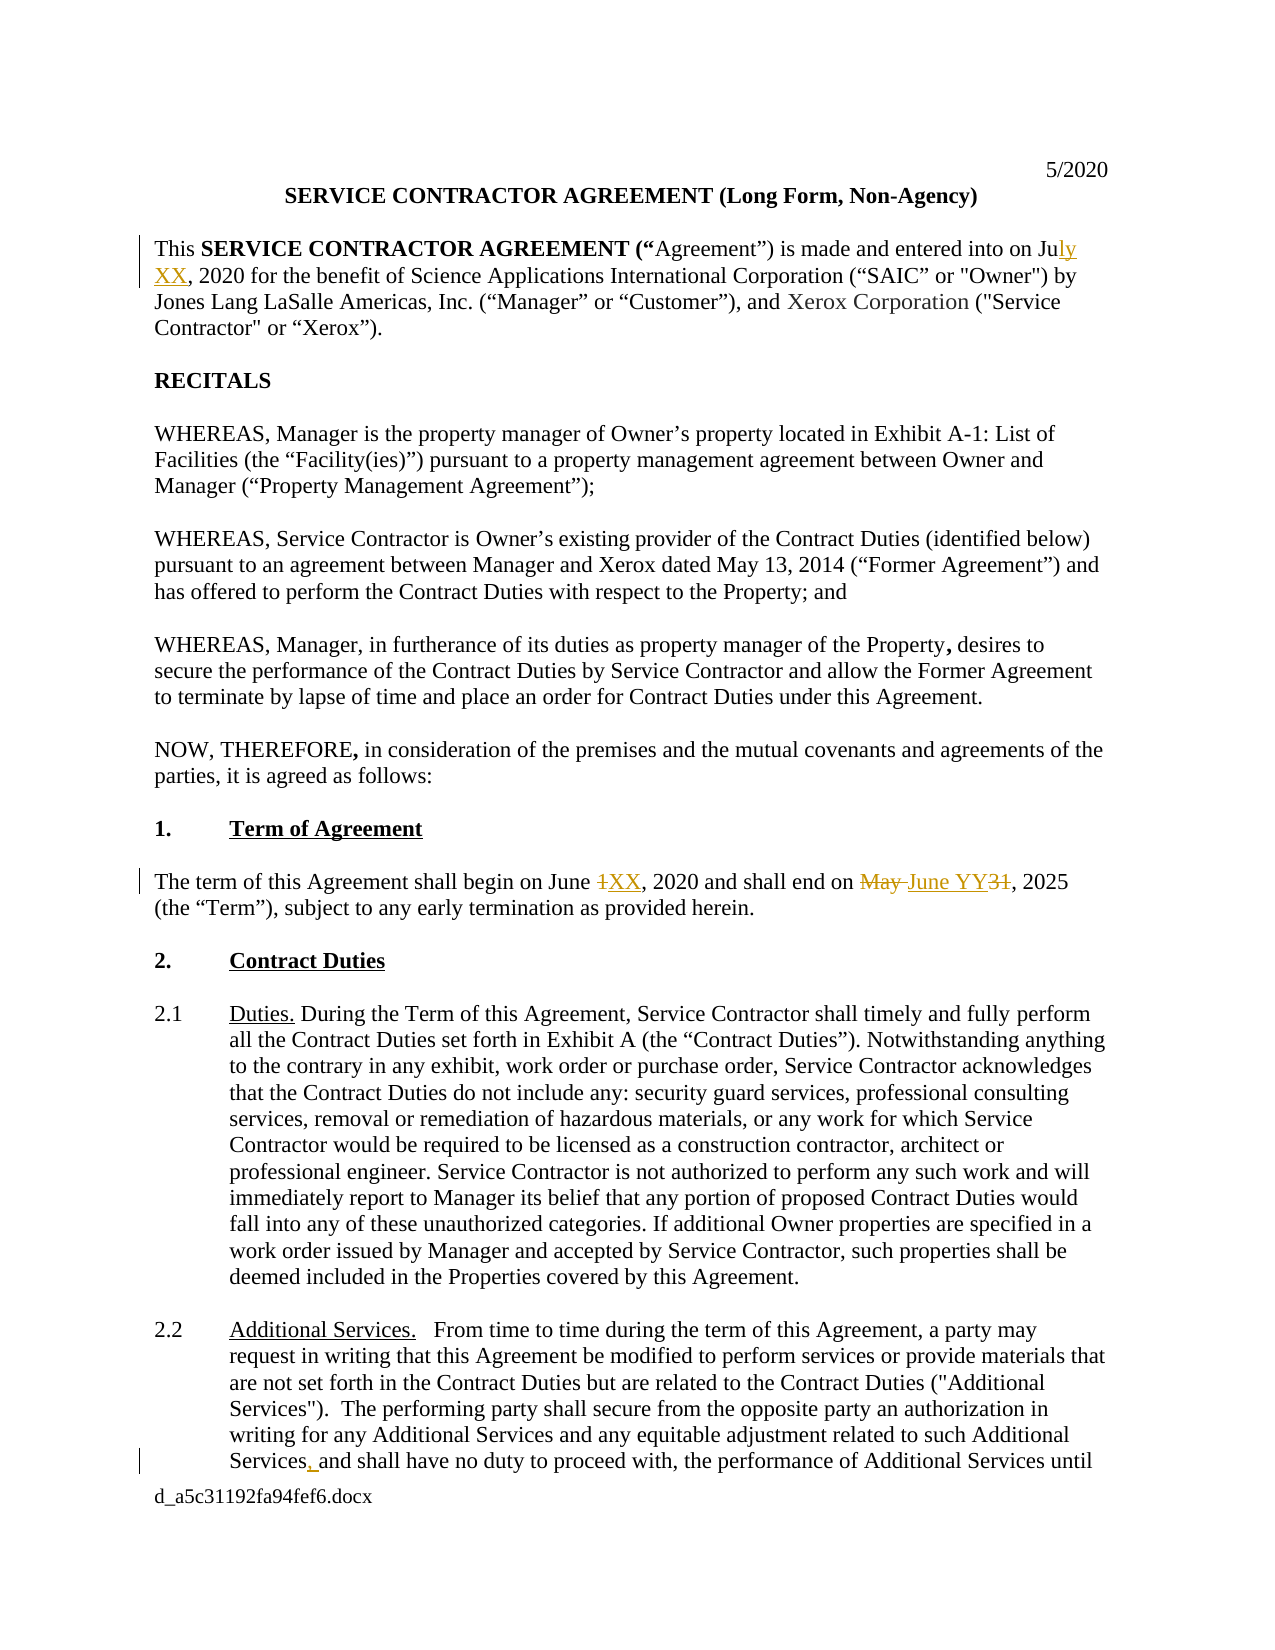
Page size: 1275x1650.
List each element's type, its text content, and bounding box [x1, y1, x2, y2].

text 2.1 Duties. During the Term of this Agreement, Service Contractor shall timely and fully perform all the Contract Duties set forth in Exhibit A (the “Contract Duties”). Notwithstanding anything to the contrary in any exhibit, work order or purchase order, Service Contractor acknowledges that the Contract Duties do not include any: security guard services, professional consulting services, removal or remediation of hazardous materials, or any work for which Service Contractor would be required to be licensed as a construction contractor, architect or professional engineer. Service Contractor is not authorized to perform any such work and will immediately report to Manager its belief that any portion of proposed Contract Duties would fall into any of these unauthorized categories. If additional Owner properties are specified in a work order issued by Manager and accepted by Service Contractor, such properties shall be deemed included in the Properties covered by this Agreement. [154, 999, 1108, 1289]
text NOW, THEREFORE, in consideration of the premises and the mutual covenants and agreements of the parties, it is agreed as follows: [154, 736, 1108, 789]
text The term of this Agreement shall begin on June , 2020 and shall end on , 2025 (the “Term”), subject to any early termination as provided herein. [154, 868, 1108, 921]
text 2. Contract Duties [154, 947, 1108, 973]
text RECITALS [154, 367, 1108, 393]
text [154, 1316, 1108, 1474]
text 5/2020 [154, 156, 1108, 183]
text WHEREAS, Manager is the property manager of Owner’s property located in Exhibit A-1: List of Facilities (the “Facility(ies)”) pursuant to a property management agreement between Owner and Manager (“Property Management Agreement”); [154, 420, 1108, 499]
text SERVICE CONTRACTOR AGREEMENT (Long Form, Non-Agency) [154, 183, 1108, 209]
text WHEREAS, Manager, in furtherance of its duties as property manager of the Property, desires to secure the performance of the Contract Duties by Service Contractor and allow the Former Agreement to terminate by lapse of time and place an order for Contract Duties under this Agreement. [154, 631, 1108, 710]
text 1. Term of Agreement [154, 815, 1108, 841]
text WHEREAS, Service Contractor is Owner’s existing provider of the Contract Duties (identified below) pursuant to an agreement between Manager and Xerox dated May 13, 2014 (“Former Agreement”) and has offered to perform the Contract Duties with respect to the Property; and [154, 525, 1108, 604]
text This SERVICE CONTRACTOR AGREEMENT (“Agreement”) is made and entered into on Ju , 2020 for the benefit of Science Applications International Corporation (“SAIC” or "Owner") by Jones Lang LaSalle Americas, Inc. (“Manager” or “Customer”), and Xerox Corporation ("Service Contractor" or “Xerox”). [154, 235, 1108, 341]
